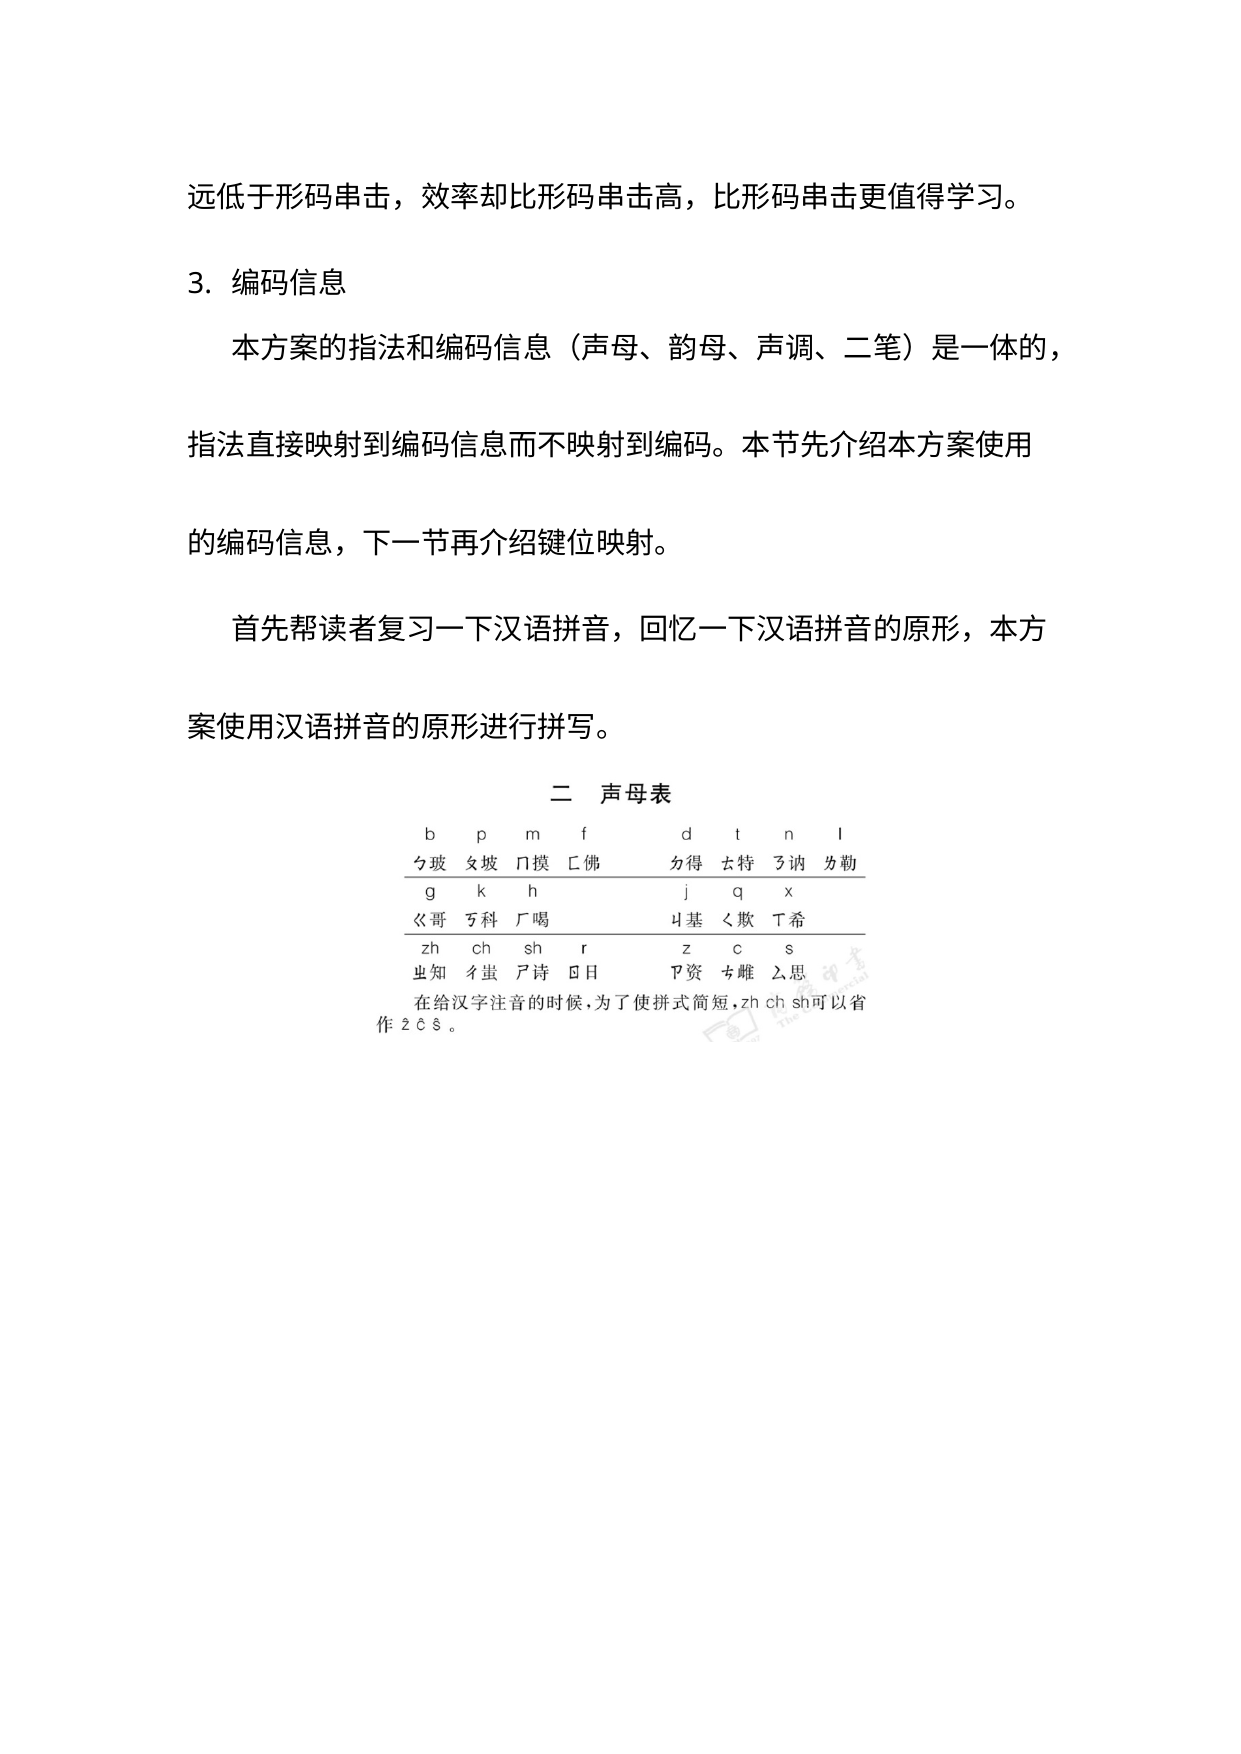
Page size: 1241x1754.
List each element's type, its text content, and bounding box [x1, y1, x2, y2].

picture [370, 777, 871, 1042]
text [187, 162, 1053, 227]
text 首先帮读者复习一下汉语拼音，回忆一下汉语拼音的原形，本方案使用汉语拼音的原形进行拼写。 [187, 594, 1053, 757]
text 本方案的指法和编码信息（声母、韵母、声调、二笔）是一体的，指法直接映射到编码信息而不映射到编码。本节先介绍本方案使用的编码信息，下一节再介绍键位映射。 [187, 313, 1053, 573]
list 编码信息 [187, 248, 1053, 313]
